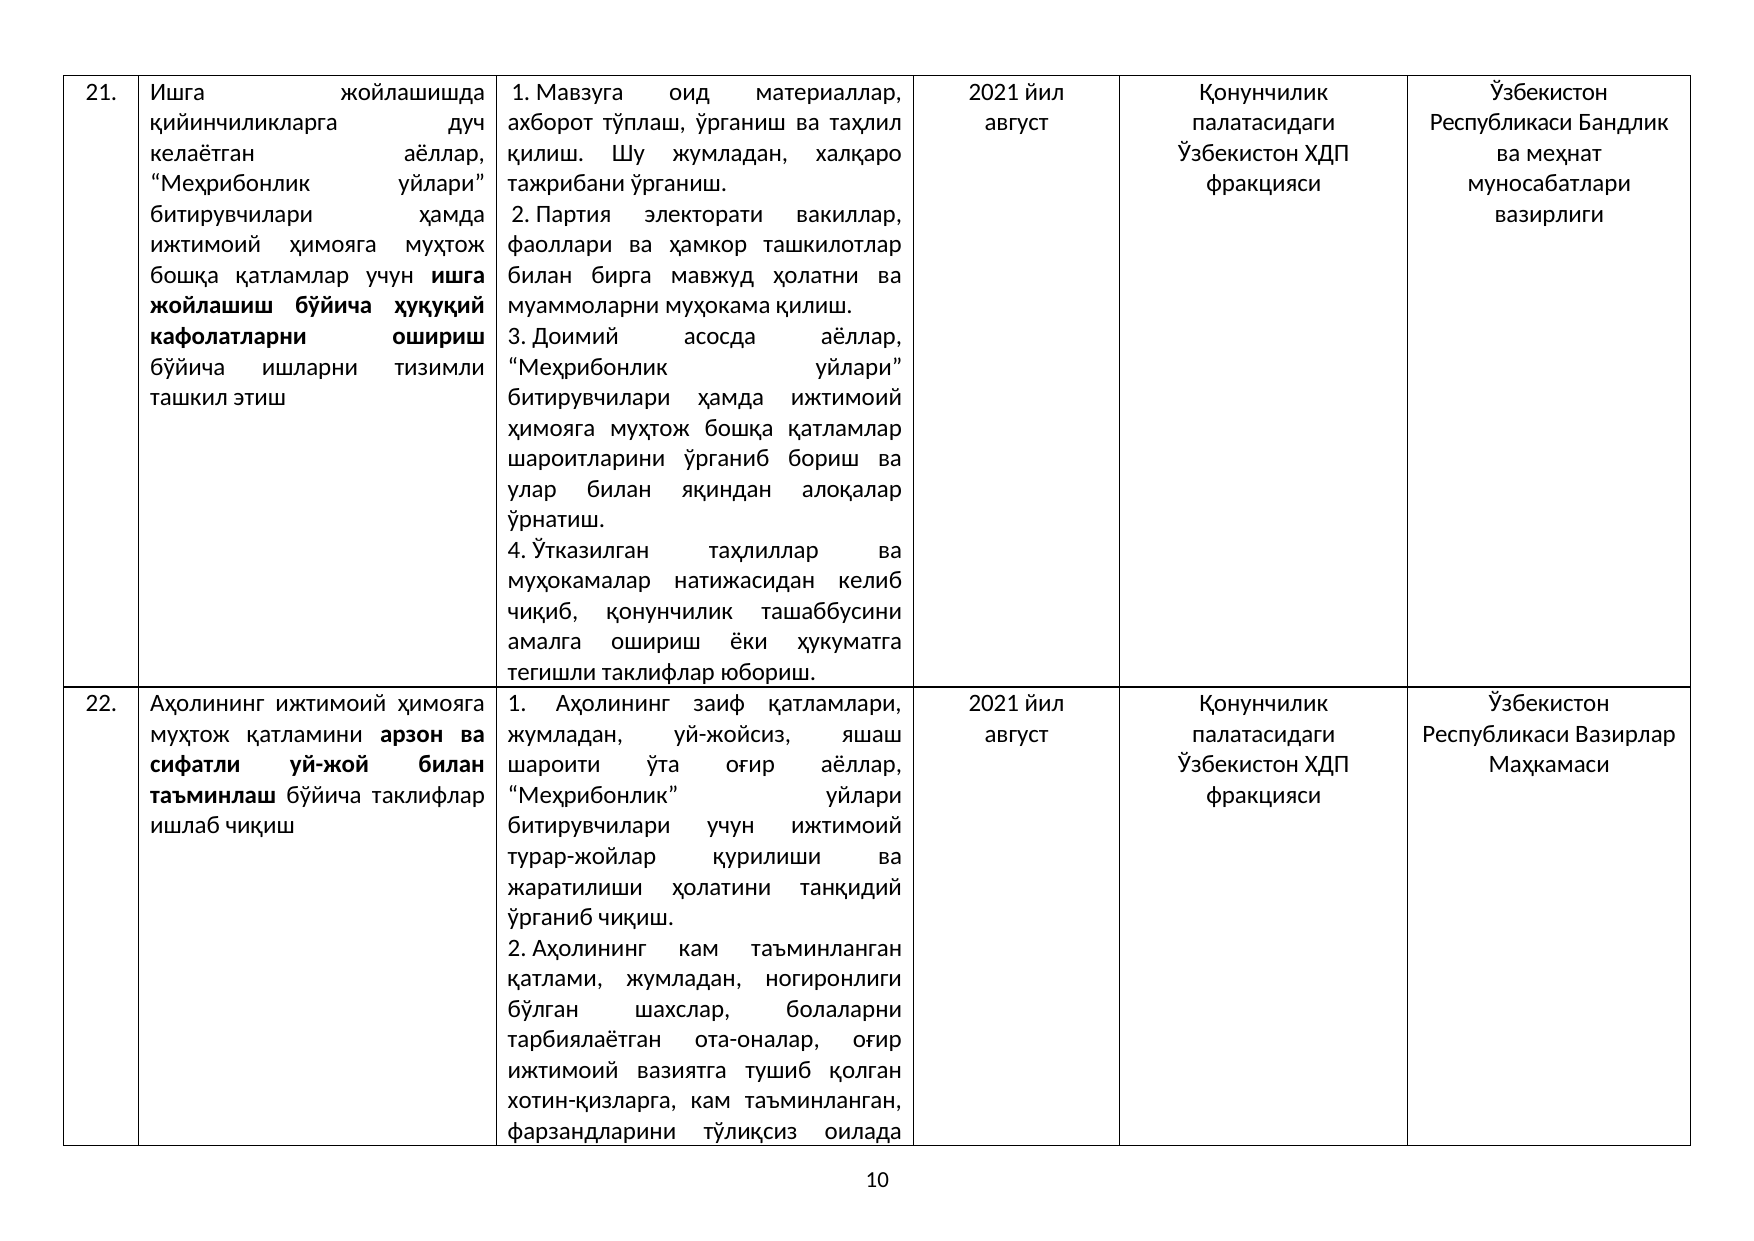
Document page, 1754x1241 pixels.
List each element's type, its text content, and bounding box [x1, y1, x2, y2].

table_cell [139, 688, 496, 1145]
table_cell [1120, 76, 1407, 686]
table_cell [497, 688, 913, 1145]
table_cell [1408, 688, 1690, 1145]
table_cell Ишга жойлашишда қийинчиликларга дуч келаётган аёллар, “Меҳрибонлик уйлари” битирувчилари ҳамда ижтимоий ҳимояга муҳтож бошқа қатламлар учун ишга жойлашиш бўйича ҳуқуқий кафолатларни ошириш бўйича ишларни тизимли ташкил этиш [139, 76, 496, 686]
table_cell [64, 76, 138, 686]
table_cell [64, 688, 138, 1145]
table_cell 2021 йил август [914, 76, 1119, 686]
table_cell Ўзбекистон Республикаси Бандлик ва меҳнат муносабатлари вазирлиги [1408, 76, 1690, 686]
table_cell 2021 йил август [914, 688, 1119, 1145]
table_cell 1. Мавзуга оид материаллар, ахборот тўплаш, ўрганиш ва таҳлил қилиш. Шу жумладан, халқаро тажрибани ўрганиш. 2. Партия электорати вакиллар, фаоллари ва ҳамкор ташкилотлар билан бирга мавжуд ҳолатни ва муаммоларни муҳокама қилиш. 3. Доимий асосда аёллар, “Меҳрибонлик уйлари” битирувчилари ҳамда ижтимоий ҳимояга муҳтож бошқа қатламлар шароитларини ўрганиб бориш ва улар билан яқиндан алоқалар ўрнатиш. 4. Ўтказилган таҳлиллар ва муҳокамалар натижасидан келиб чиқиб, қонунчилик ташаббусини амалга ошириш ёки ҳукуматга тегишли таклифлар юбориш. [497, 76, 913, 686]
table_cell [1120, 688, 1407, 1145]
